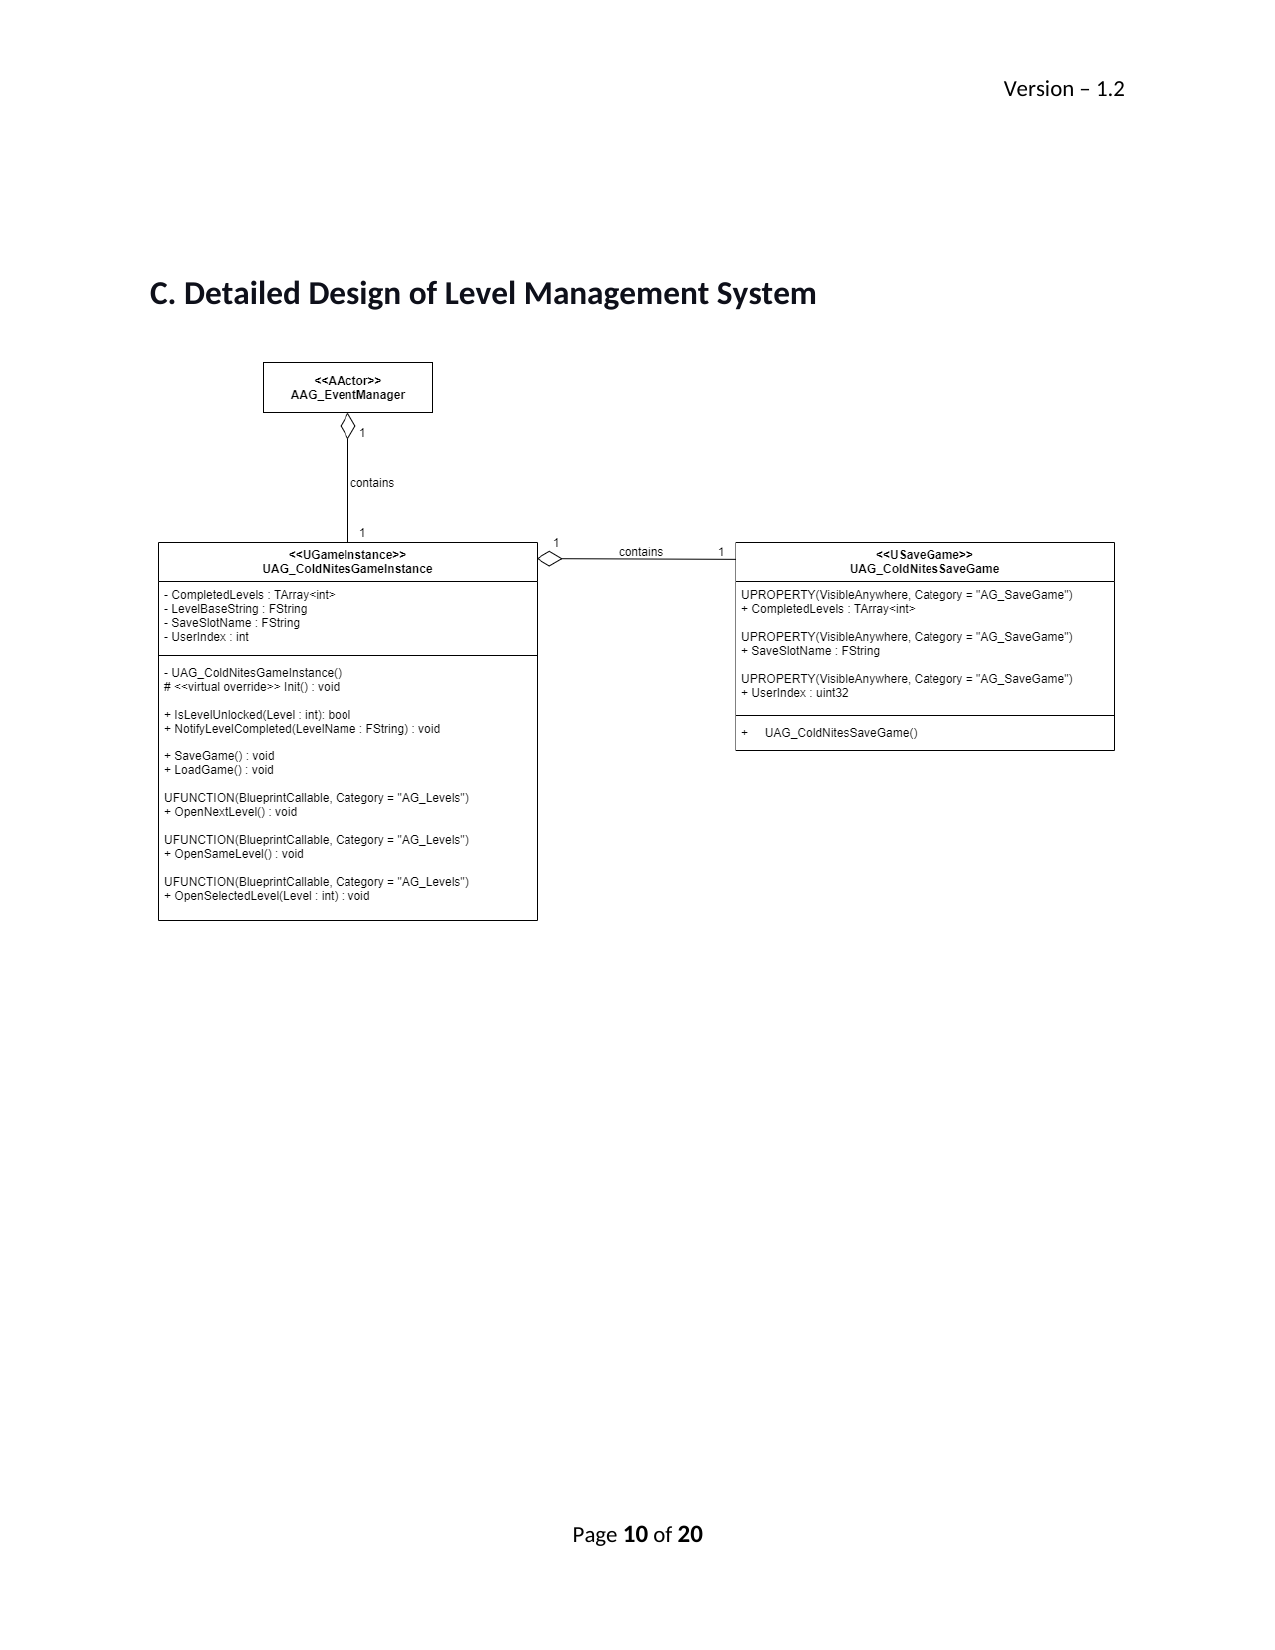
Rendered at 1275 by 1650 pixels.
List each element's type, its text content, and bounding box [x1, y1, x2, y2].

text C. Detailed Design of Level Management System [150, 272, 1125, 313]
picture [150, 354, 1125, 935]
